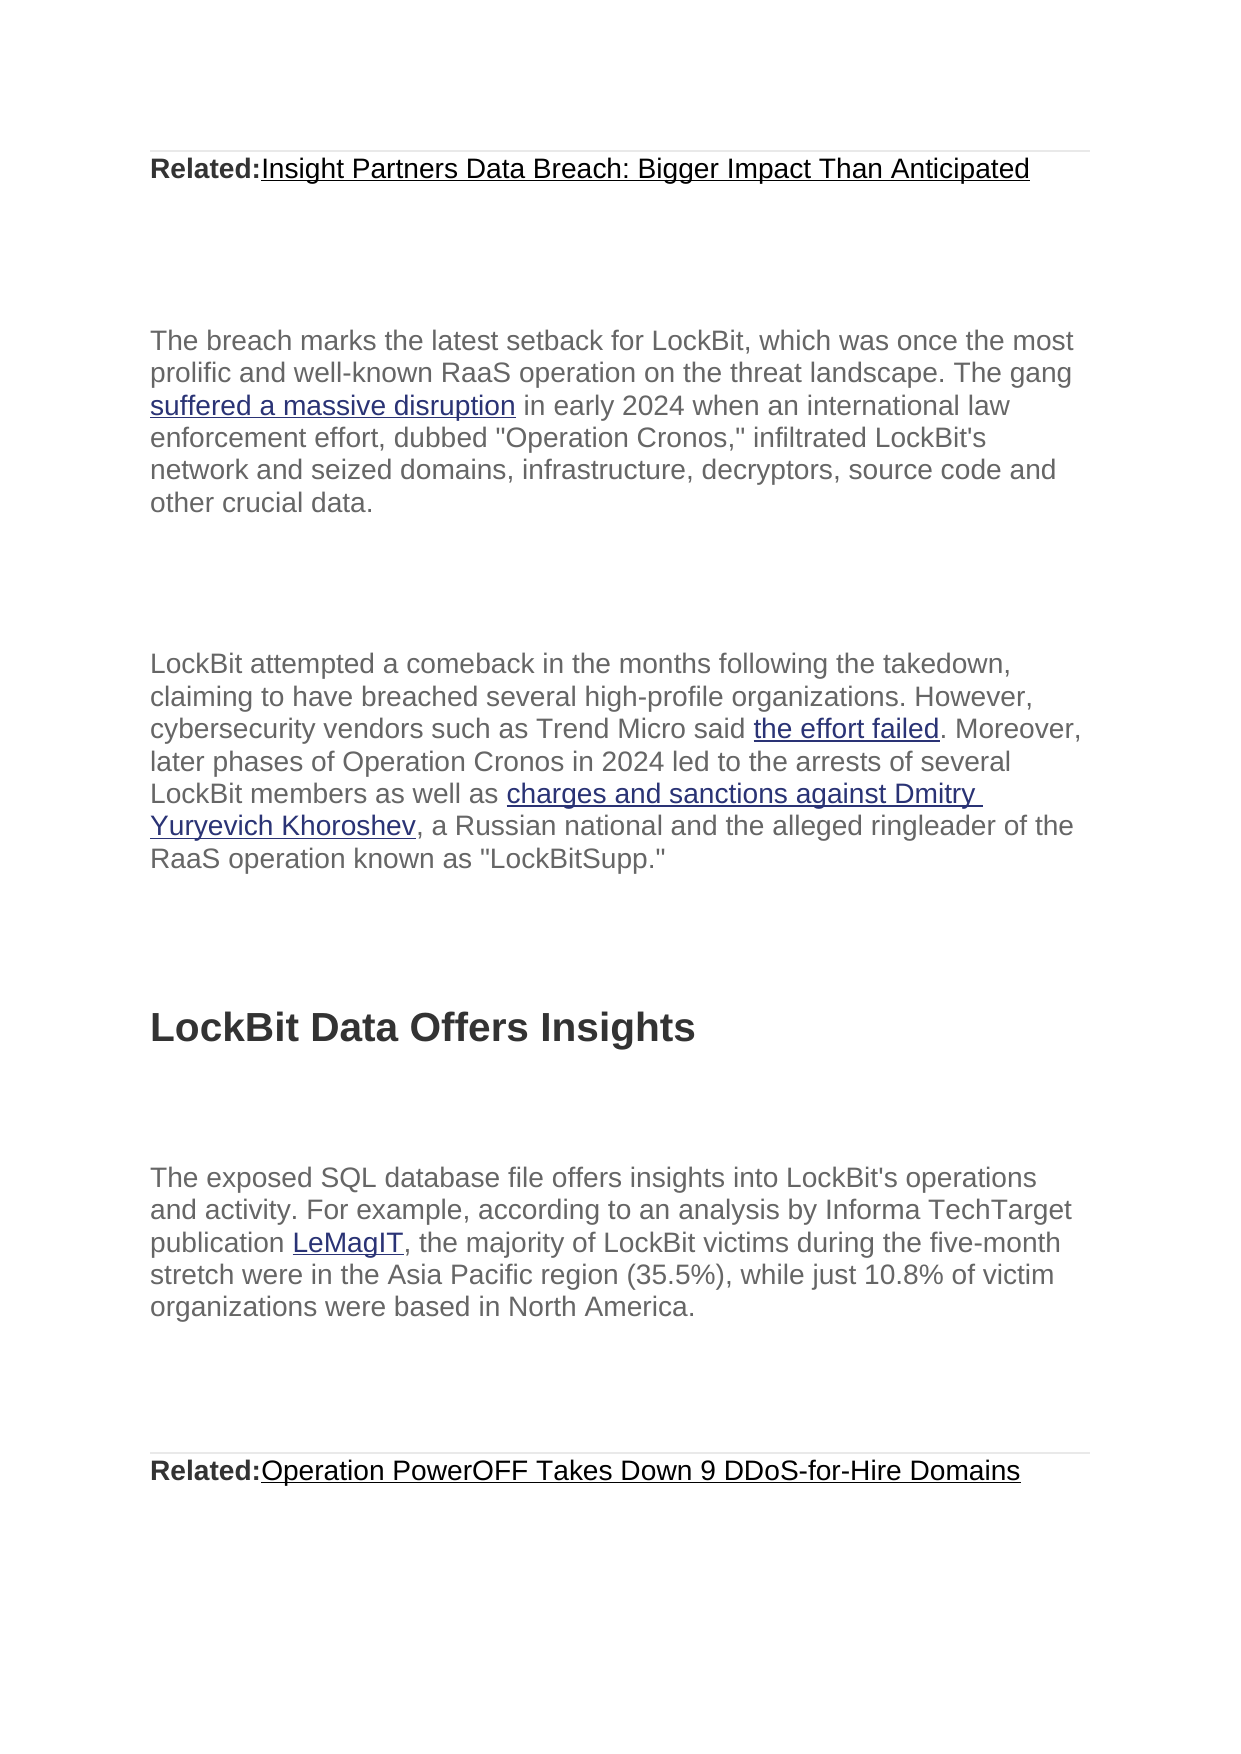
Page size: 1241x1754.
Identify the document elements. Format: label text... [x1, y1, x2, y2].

text The breach marks the latest setback for LockBit, which was once the most prolific and well-known RaaS operation on the threat landscape. The gang suffered a massive disruption in early 2024 when an international law enforcement effort, dubbed "Operation Cronos," infiltrated LockBit's network and seized domains, infrastructure, decryptors, source code and other crucial data. [150, 324, 1090, 518]
text Related:Operation PowerOFF Takes Down 9 DDoS-for-Hire Domains [150, 1454, 1090, 1486]
subtitle LockBit Data Offers Insights [150, 1003, 1090, 1050]
text Related:Insight Partners Data Breach: Bigger Impact Than Anticipated [150, 152, 1090, 184]
text LockBit attempted a comeback in the months following the takedown, claiming to have breached several high-profile organizations. However, cybersecurity vendors such as Trend Micro said the effort failed. Moreover, later phases of Operation Cronos in 2024 led to the arrests of several LockBit members as well as charges and sanctions against Dmitry Yuryevich Khoroshev, a Russian national and the alleged ringleader of the RaaS operation known as "LockBitSupp." [150, 647, 1090, 874]
text The exposed SQL database file offers insights into LockBit's operations and activity. For example, according to an analysis by Informa TechTarget publication LeMagIT, the majority of LockBit victims during the five-month stretch were in the Asia Pacific region (35.5%), while just 10.8% of victim organizations were based in North America. [150, 1161, 1090, 1323]
